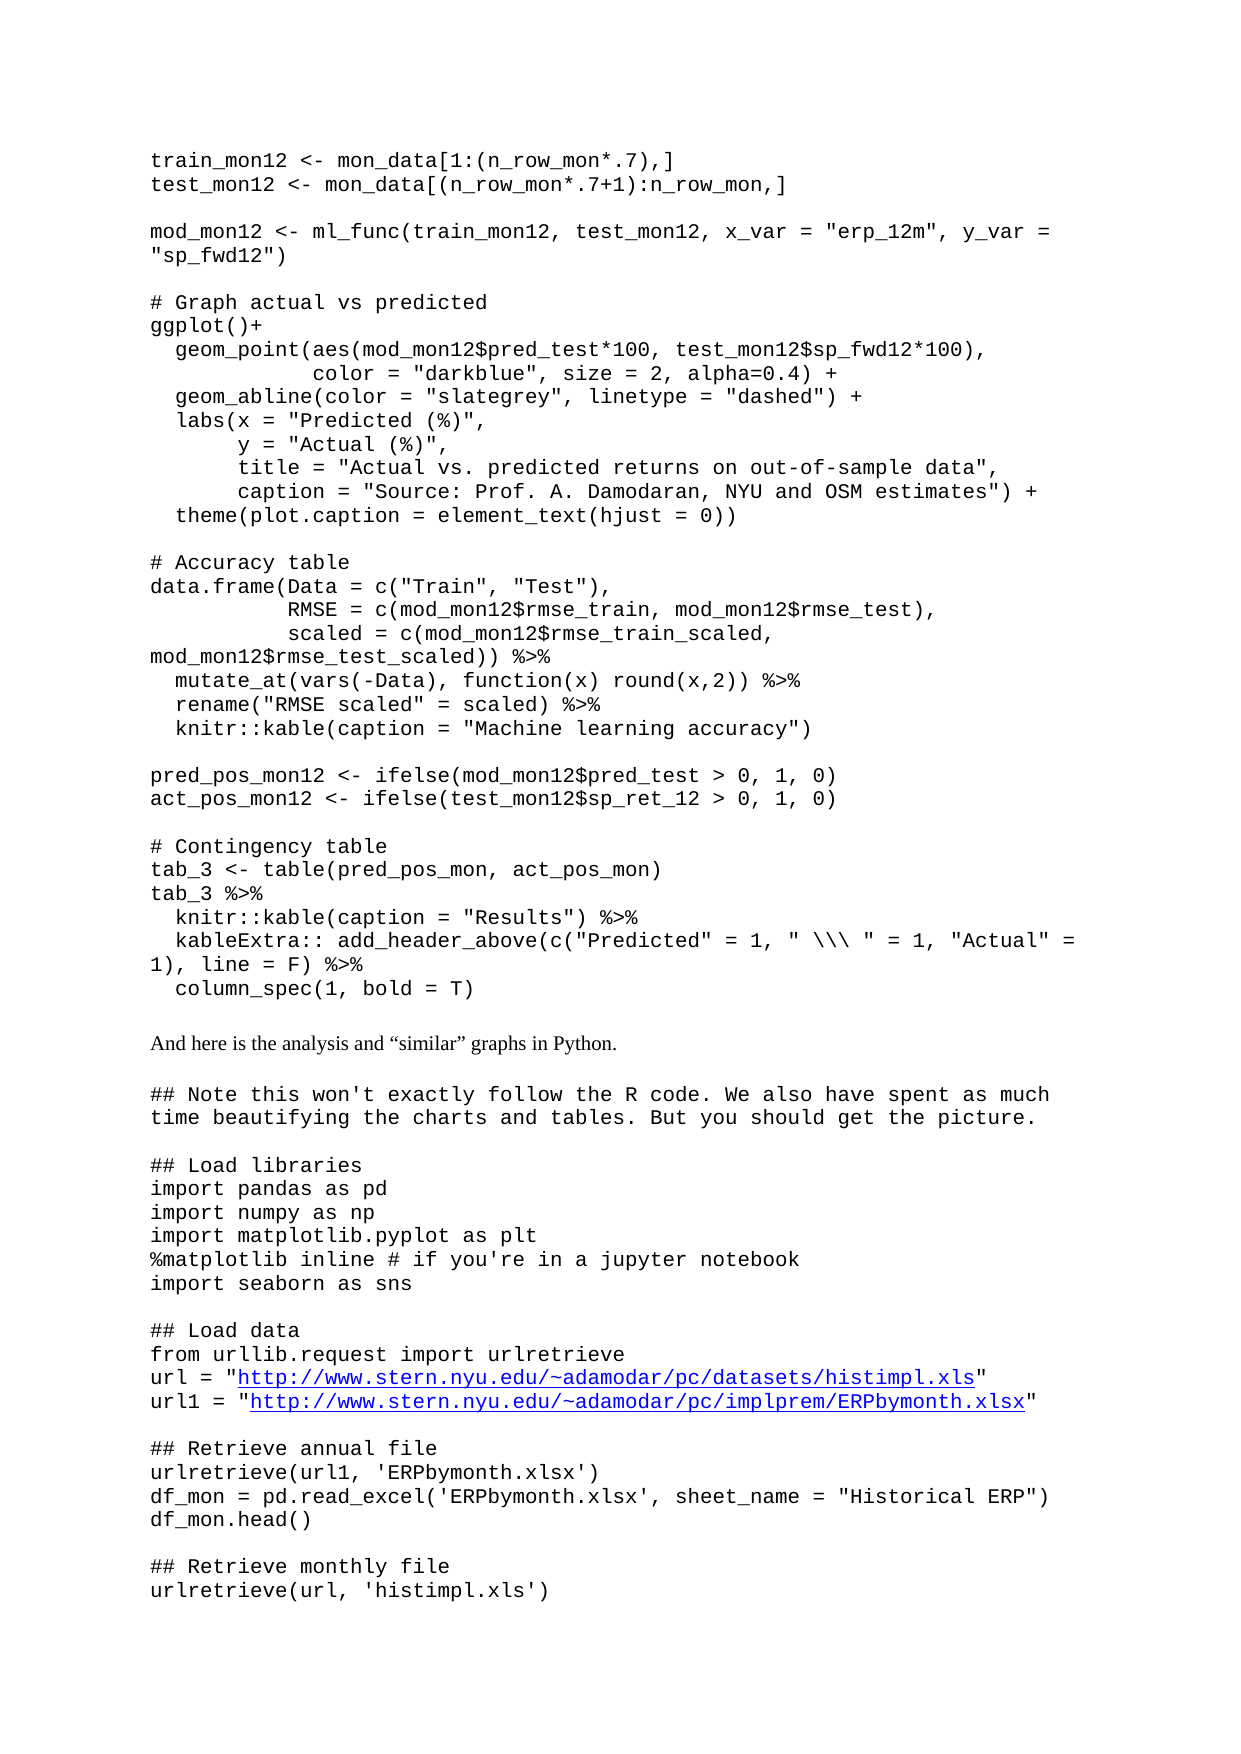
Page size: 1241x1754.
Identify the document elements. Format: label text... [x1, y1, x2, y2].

text df_mon = pd.read_excel('ERPbymonth.xlsx', sheet_name = "Historical ERP") [150, 1486, 1090, 1509]
text import matplotlib.pyplot as plt [150, 1226, 1090, 1249]
text knitr::kable(caption = "Machine learning accuracy") [150, 717, 1090, 741]
text ggplot()+ [150, 316, 1090, 339]
text data.frame(Data = c("Train", "Test"), [150, 576, 1090, 599]
text ## Retrieve monthly file [150, 1557, 1090, 1580]
text urlretrieve(url1, 'ERPbymonth.xlsx') [150, 1462, 1090, 1486]
text mod_mon12 <- ml_func(train_mon12, test_mon12, x_var = "erp_12m", y_var = "sp_fwd12") [150, 221, 1090, 268]
text url1 = "http://www.stern.nyu.edu/~adamodar/pc/implprem/ERPbymonth.xlsx" [150, 1391, 1090, 1415]
text # Contingency table [150, 836, 1090, 859]
text import seaborn as sns [150, 1273, 1090, 1296]
text train_mon12 <- mon_data[1:(n_row_mon*.7),] [150, 150, 1090, 174]
text df_mon.head() [150, 1509, 1090, 1533]
text And here is the analysis and “similar” graphs in Python. [150, 1030, 1090, 1054]
text geom_abline(color = "slategrey", linetype = "dashed") + [150, 386, 1090, 410]
text ## Load libraries [150, 1154, 1090, 1178]
text knitr::kable(caption = "Results") %>% [150, 907, 1090, 930]
text act_pos_mon12 <- ifelse(test_mon12$sp_ret_12 > 0, 1, 0) [150, 788, 1090, 812]
text pred_pos_mon12 <- ifelse(mod_mon12$pred_test > 0, 1, 0) [150, 765, 1090, 788]
text import numpy as np [150, 1202, 1090, 1226]
text title = "Actual vs. predicted returns on out-of-sample data", [150, 457, 1090, 481]
text ## Retrieve annual file [150, 1438, 1090, 1462]
text from urllib.request import urlretrieve [150, 1344, 1090, 1367]
text y = "Actual (%)", [150, 434, 1090, 457]
text # Accuracy table [150, 552, 1090, 576]
text column_spec(1, bold = T) [150, 978, 1090, 1001]
text ## Load data [150, 1320, 1090, 1344]
text mutate_at(vars(-Data), function(x) round(x,2)) %>% [150, 670, 1090, 694]
text import pandas as pd [150, 1178, 1090, 1202]
text color = "darkblue", size = 2, alpha=0.4) + [150, 363, 1090, 386]
text test_mon12 <- mon_data[(n_row_mon*.7+1):n_row_mon,] [150, 174, 1090, 197]
text caption = "Source: Prof. A. Damodaran, NYU and OSM estimates") + [150, 481, 1090, 505]
text geom_point(aes(mod_mon12$pred_test*100, test_mon12$sp_fwd12*100), [150, 339, 1090, 363]
text RMSE = c(mod_mon12$rmse_train, mod_mon12$rmse_test), [150, 599, 1090, 623]
text rename("RMSE scaled" = scaled) %>% [150, 694, 1090, 717]
text %matplotlib inline # if you're in a jupyter notebook [150, 1249, 1090, 1273]
text urlretrieve(url, 'histimpl.xls') [150, 1580, 1090, 1604]
text ## Note this won't exactly follow the R code. We also have spent as much time beautifying the charts and tables. But you should get the picture. [150, 1084, 1090, 1131]
text url = "http://www.stern.nyu.edu/~adamodar/pc/datasets/histimpl.xls" [150, 1367, 1090, 1391]
text theme(plot.caption = element_text(hjust = 0)) [150, 505, 1090, 528]
text labs(x = "Predicted (%)", [150, 410, 1090, 434]
text # Graph actual vs predicted [150, 292, 1090, 316]
text kableExtra:: add_header_above(c("Predicted" = 1, " \\\ " = 1, "Actual" = 1), line = F) %>% [150, 930, 1090, 978]
text scaled = c(mod_mon12$rmse_train_scaled, mod_mon12$rmse_test_scaled)) %>% [150, 623, 1090, 670]
text tab_3 <- table(pred_pos_mon, act_pos_mon) [150, 859, 1090, 883]
text tab_3 %>% [150, 883, 1090, 907]
